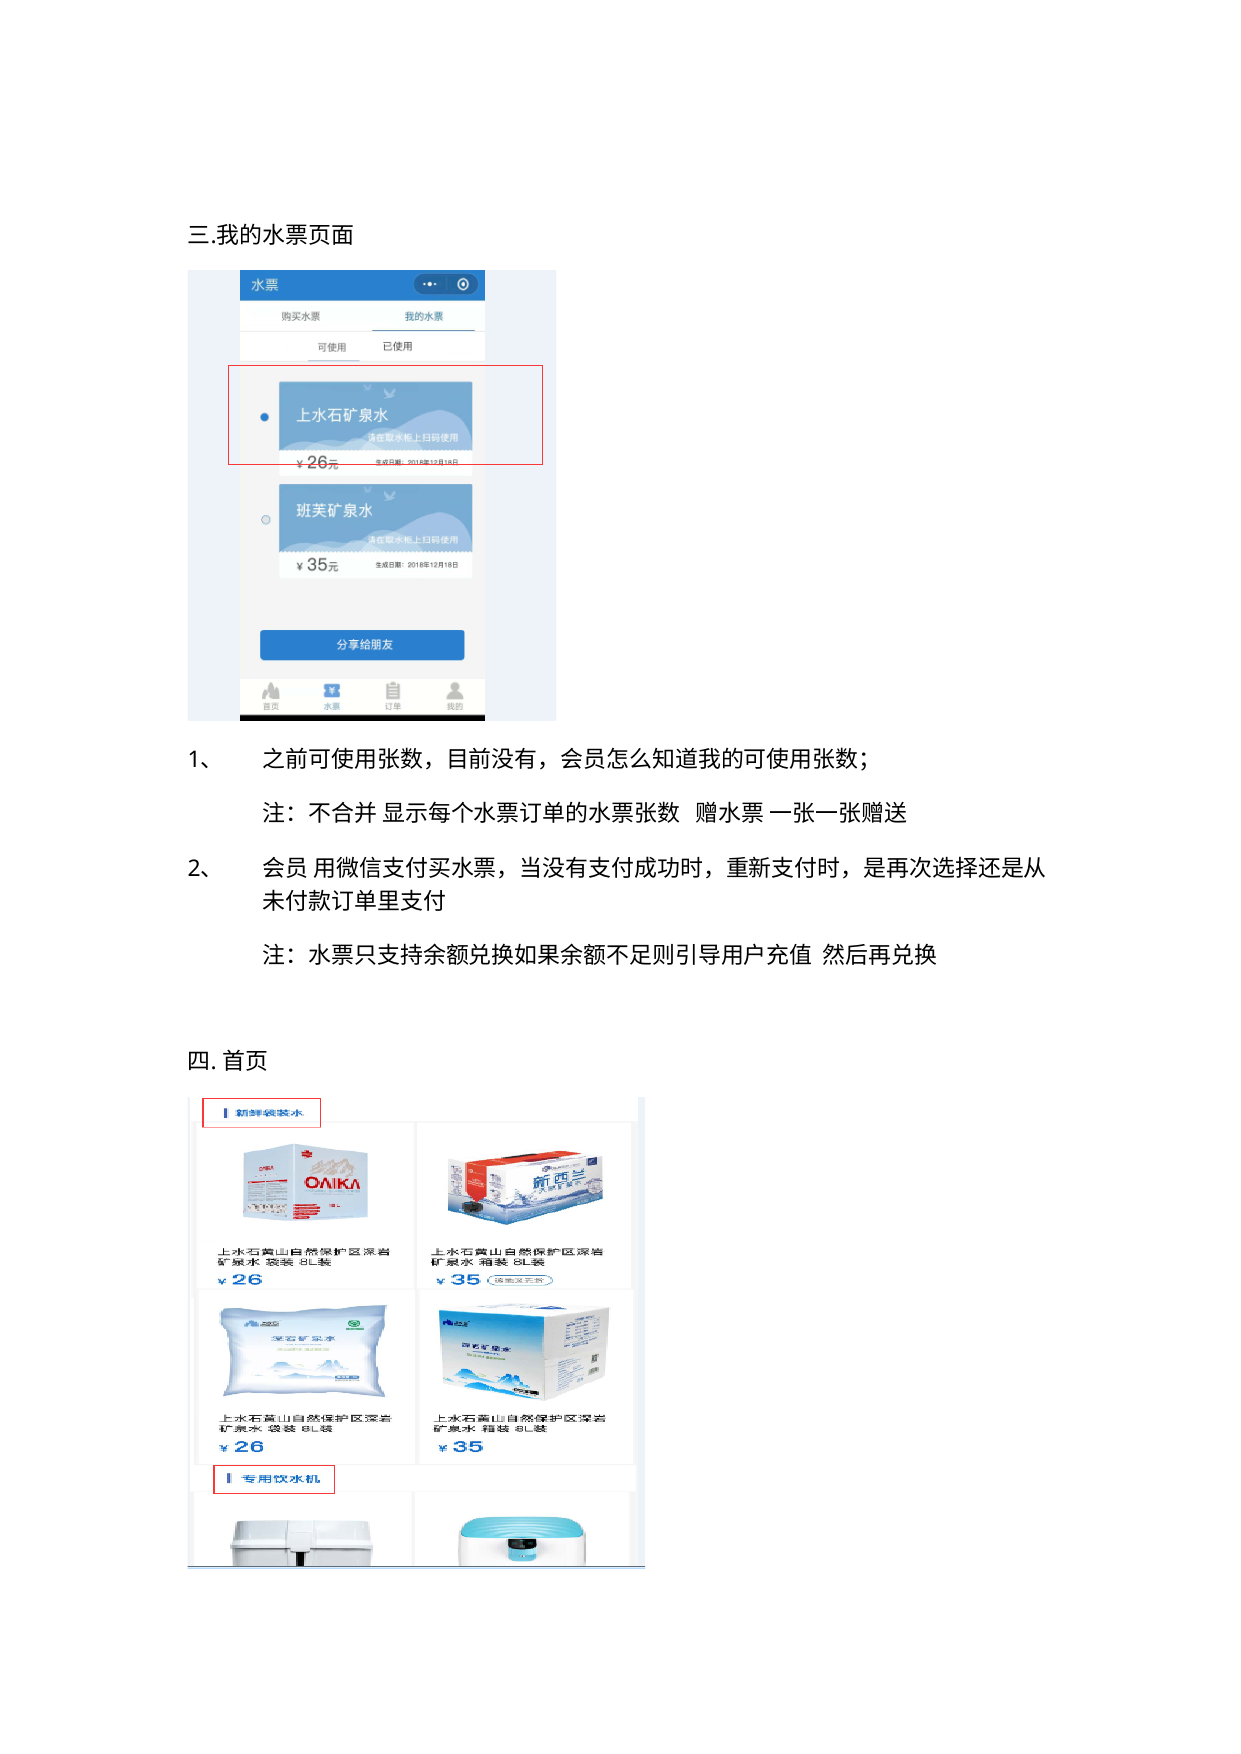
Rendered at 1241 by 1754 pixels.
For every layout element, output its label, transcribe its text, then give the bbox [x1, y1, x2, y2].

list 注：水票只支持余额兑换如果余额不足则引导用户充值 然后再兑换 [262, 937, 1053, 970]
picture [187, 270, 557, 721]
list 注：不合并 显示每个水票订单的水票张数 赠水票 一张一张赠送 [262, 795, 1053, 828]
text 四. 首页 [187, 1043, 1053, 1076]
text 三.我的水票页面 [187, 217, 1053, 250]
picture [187, 1097, 646, 1569]
list 之前可使用张数，目前没有，会员怎么知道我的可使用张数； [187, 741, 1053, 774]
list 会员 用微信支付买水票，当没有支付成功时，重新支付时，是再次选择还是从未付款订单里支付 [187, 849, 1053, 916]
